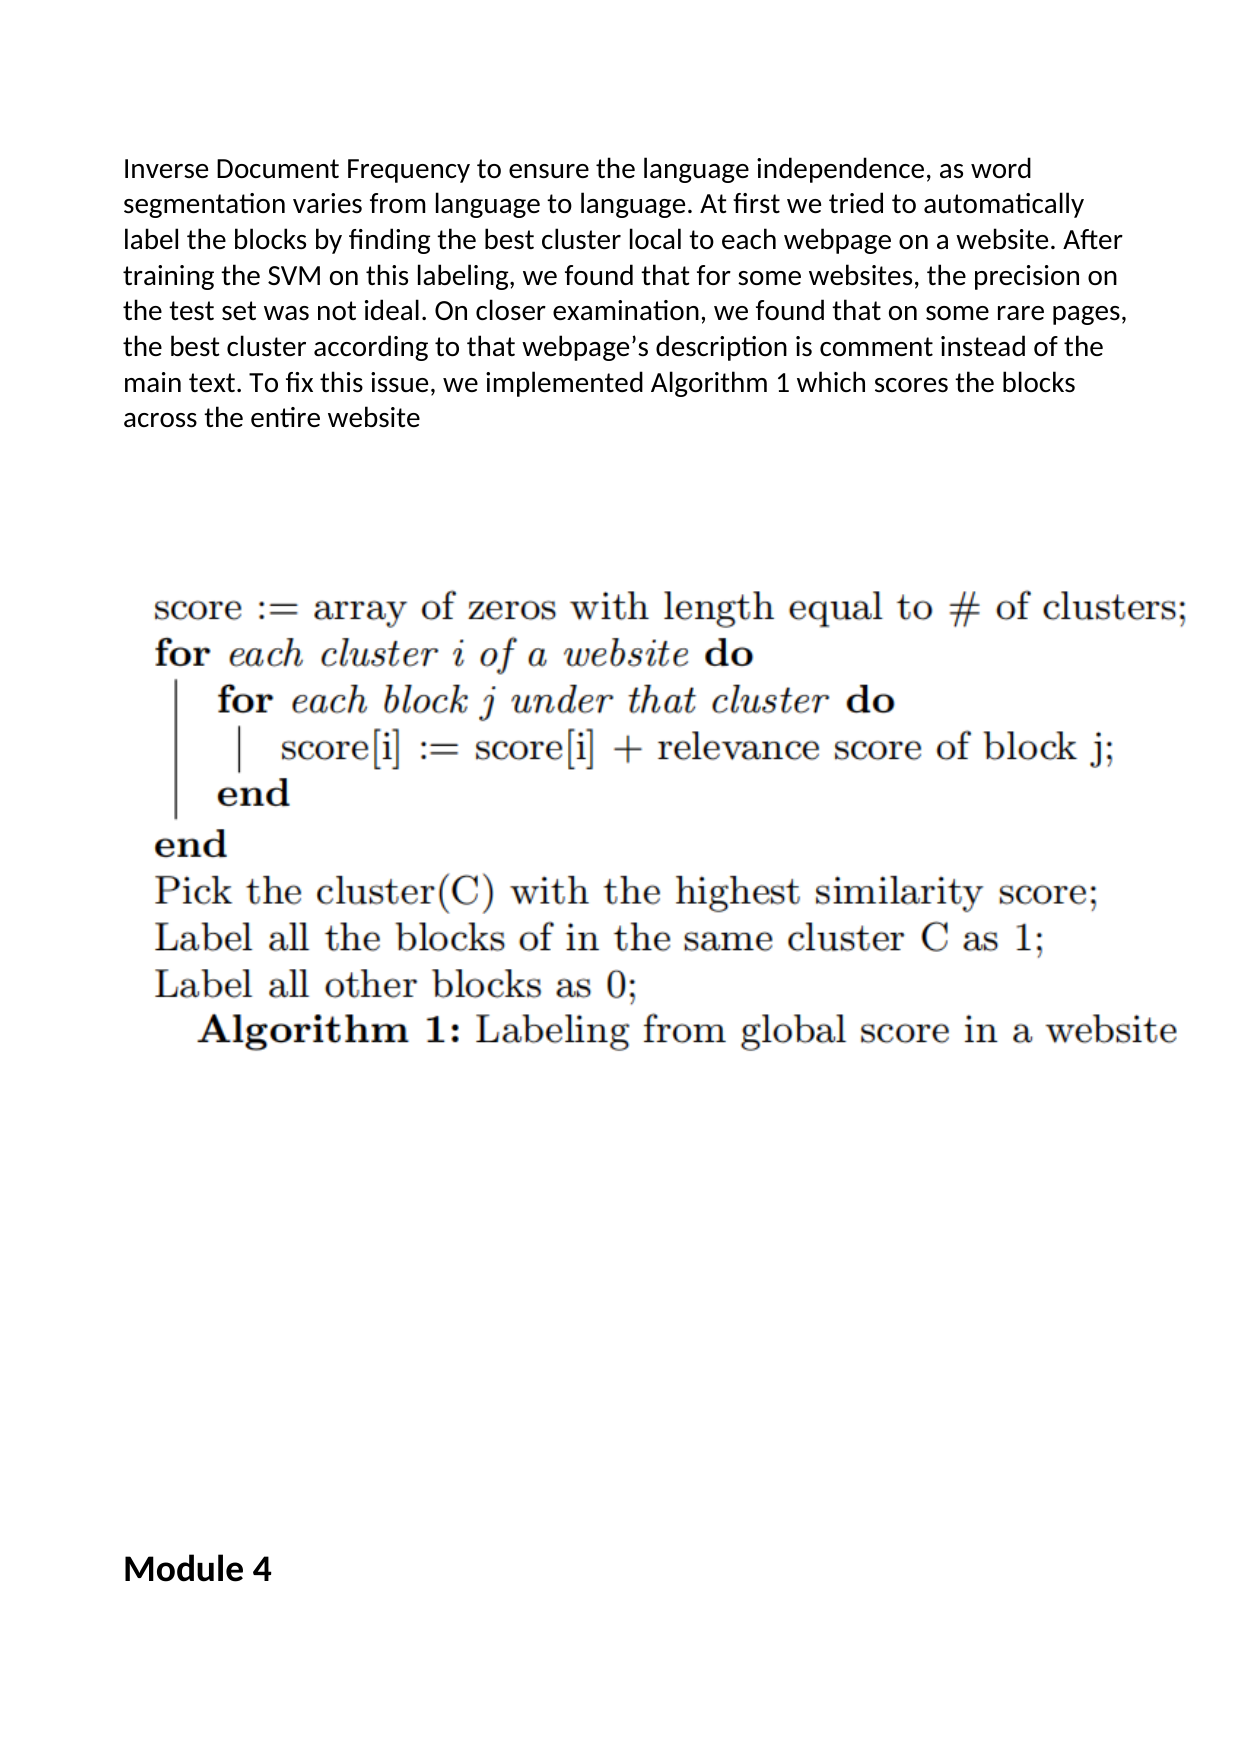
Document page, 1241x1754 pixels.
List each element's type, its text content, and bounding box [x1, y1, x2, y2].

list Module 4 [123, 1544, 1135, 1590]
picture [122, 577, 1206, 1092]
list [123, 150, 1135, 435]
